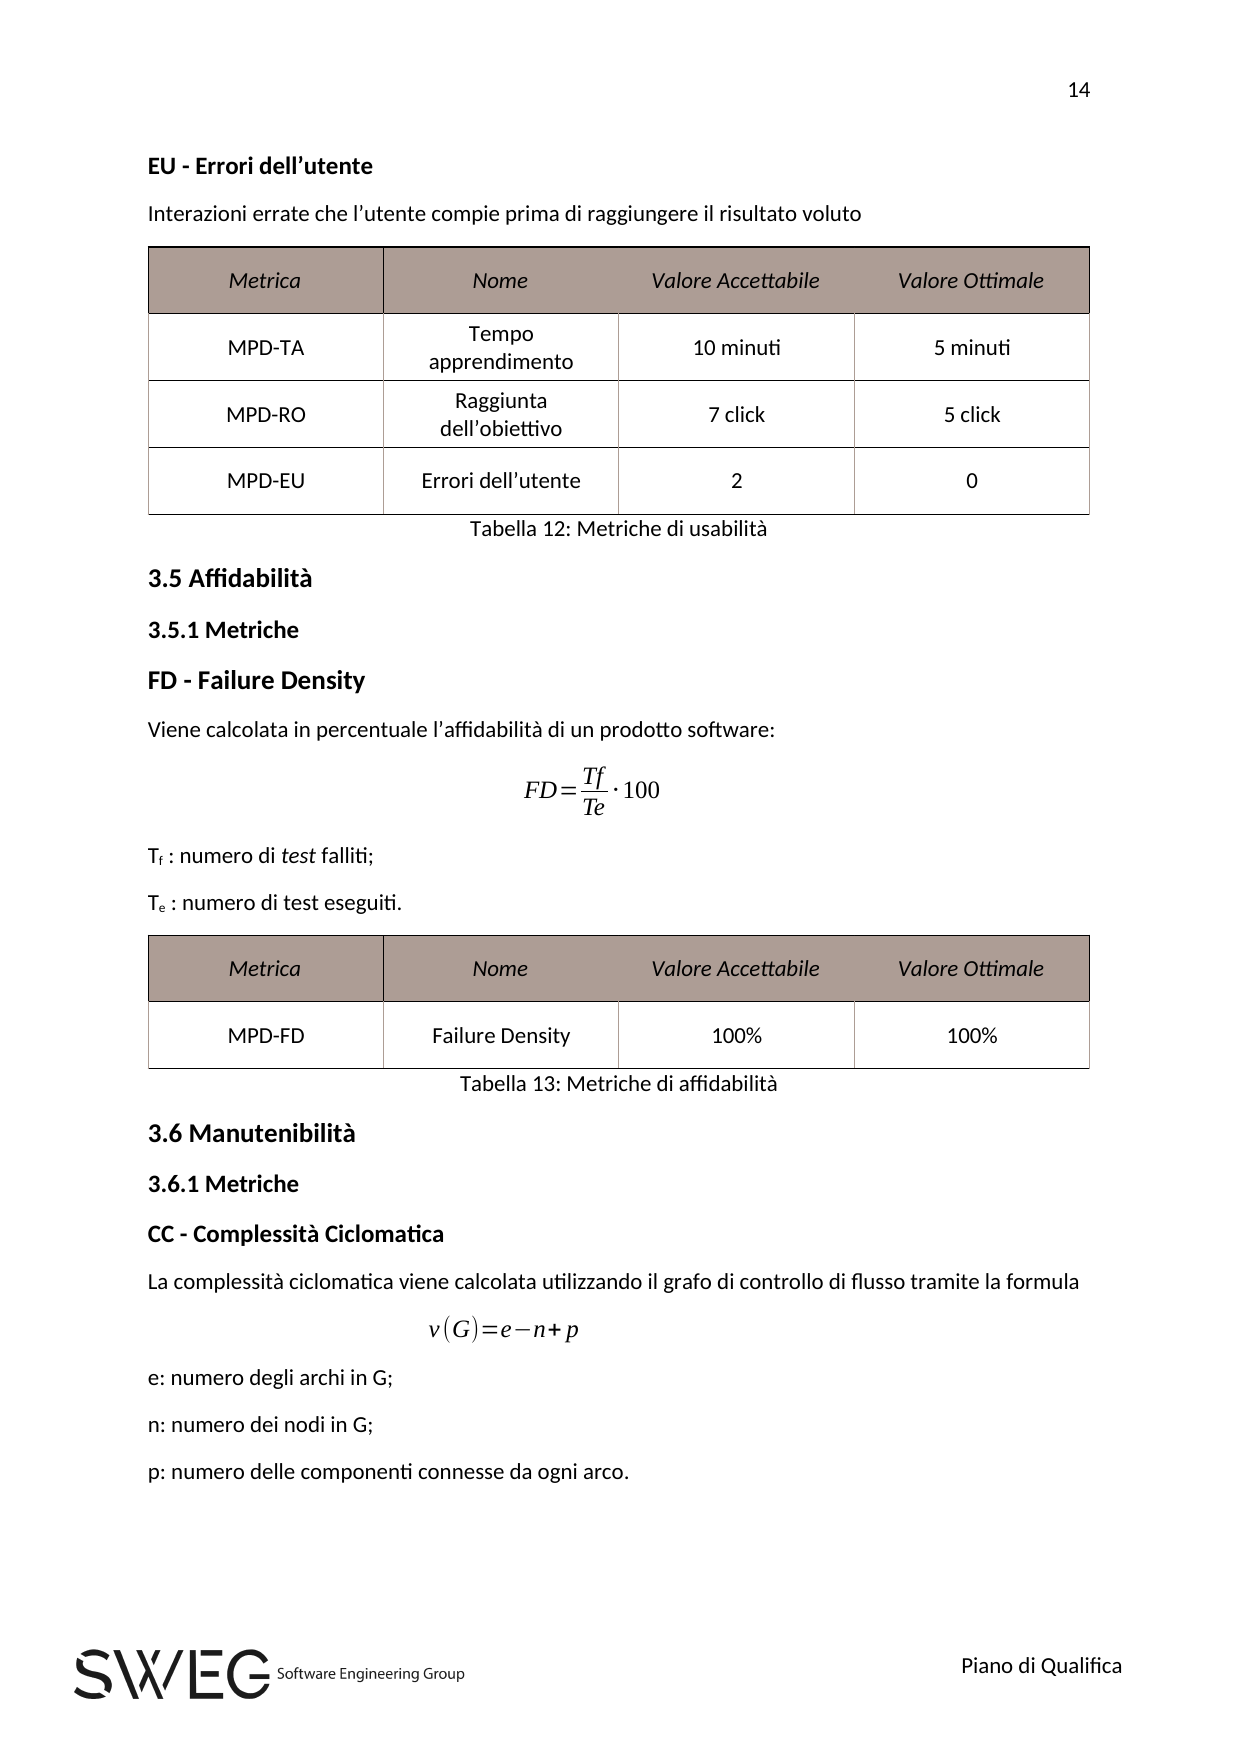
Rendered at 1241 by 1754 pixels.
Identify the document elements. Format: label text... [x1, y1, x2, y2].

text Tabella 13: Metriche di affidabilità [148, 1069, 1090, 1097]
table_cell MPD-RO [149, 381, 383, 447]
table_header Nome [384, 248, 618, 313]
table_header Valore Accettabile [619, 248, 854, 313]
text Interazioni errate che l’utente compie prima di raggiungere il risultato voluto [148, 199, 1090, 228]
text Tf : numero di test falliti; [148, 841, 1090, 869]
table_header Valore Ottimale [855, 936, 1089, 1001]
table_cell MPD-EU [149, 448, 383, 513]
text Te : numero di test eseguiti. [148, 888, 1090, 916]
table_header Metrica [149, 248, 383, 313]
table_cell 5 click [855, 381, 1089, 447]
picture [74, 1649, 465, 1699]
table_cell 2 [619, 448, 854, 513]
table_cell Failure Density [384, 1002, 618, 1068]
text p: numero delle componenti connesse da ogni arco. [148, 1457, 1090, 1485]
table_header Valore Ottimale [855, 248, 1089, 313]
text FD - Failure Density [148, 663, 1090, 696]
table_cell 10 minuti [619, 314, 854, 380]
text 3.6.1 Metriche [148, 1168, 1090, 1199]
table_header Nome [384, 936, 618, 1001]
table_cell 100% [619, 1002, 854, 1068]
text CC - Complessità Ciclomatica [148, 1218, 1090, 1248]
table_cell Raggiunta dell’obiettivo [384, 381, 618, 447]
table_cell Errori dell’utente [384, 448, 618, 513]
text n: numero dei nodi in G; [148, 1410, 1090, 1438]
text 3.5 Affidabilità [148, 561, 1090, 594]
text EU - Errori dell’utente [148, 150, 1090, 181]
table_cell 5 minuti [855, 314, 1089, 380]
text 3.6 Manutenibilità [148, 1116, 1090, 1149]
text La complessità ciclomatica viene calcolata utilizzando il grafo di controllo di flusso tramite la formula [148, 1267, 1090, 1295]
table_cell MPD-FD [149, 1002, 383, 1068]
text Tabella 12: Metriche di usabilità [148, 515, 1090, 543]
text e: numero degli archi in G; [148, 1363, 1090, 1391]
table_cell 0 [855, 448, 1089, 513]
table_cell 100% [855, 1002, 1089, 1068]
table_header Metrica [149, 936, 383, 1001]
table_cell MPD-TA [149, 314, 383, 380]
text 3.5.1 Metriche [148, 614, 1090, 644]
table_header Valore Accettabile [619, 936, 854, 1001]
table_cell Tempo apprendimento [384, 314, 618, 380]
table_cell 7 click [619, 381, 854, 447]
text Viene calcolata in percentuale l’affidabilità di un prodotto software: [148, 716, 1090, 744]
